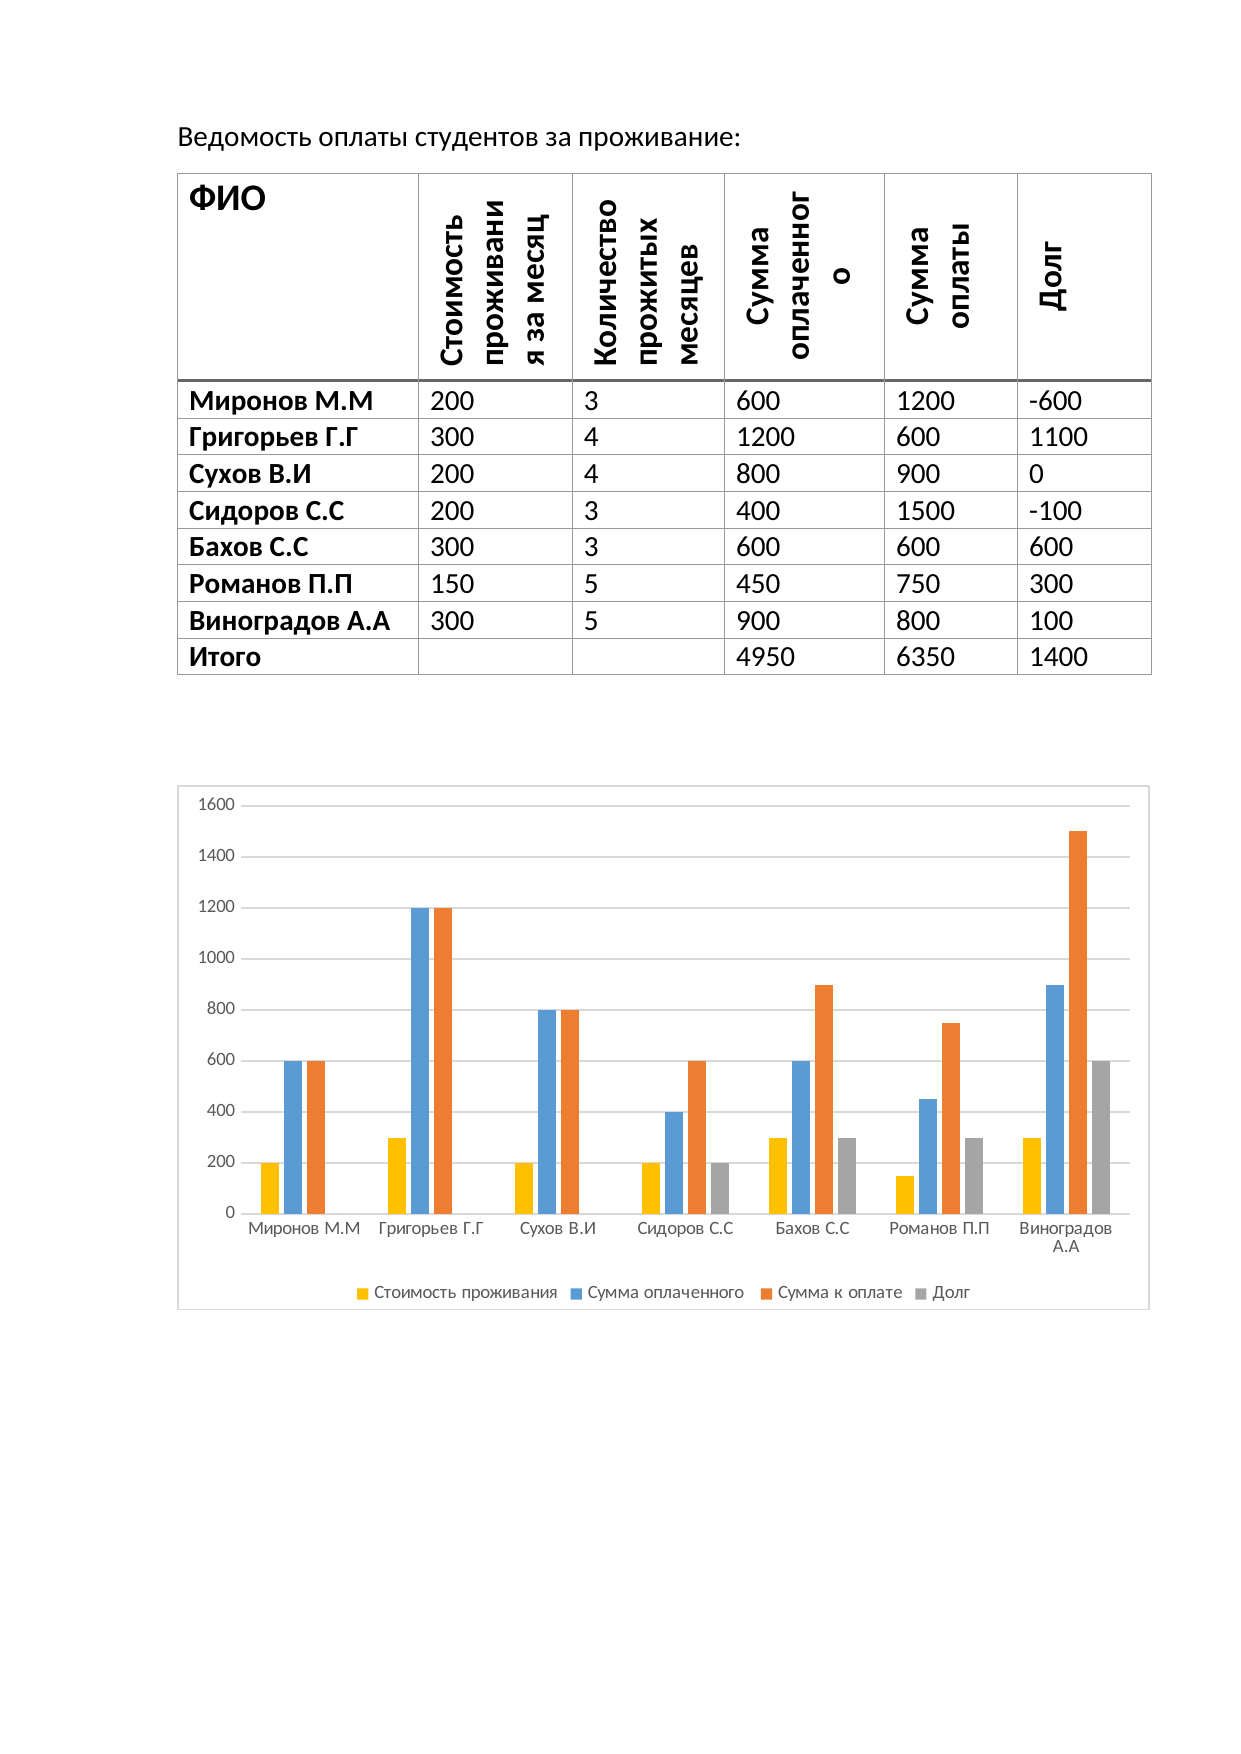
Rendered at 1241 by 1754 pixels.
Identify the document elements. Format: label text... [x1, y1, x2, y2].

table_cell 900 [725, 602, 884, 637]
table_cell 300 [1018, 565, 1151, 601]
table_cell 0 [1018, 382, 1151, 417]
table_cell 300 [419, 602, 572, 637]
table_cell 5 [573, 565, 724, 601]
table_cell 600 [1018, 602, 1151, 637]
table_cell 1400 [1018, 639, 1151, 674]
table_cell 5 [573, 602, 724, 637]
table_cell Григорьев Г.Г [178, 419, 418, 454]
table_cell 3 [573, 382, 724, 417]
table_header Стоимость проживания за месяц [419, 174, 572, 379]
text Ведомость оплаты студентов за проживание: [177, 118, 1152, 154]
table_cell 3 [573, 492, 724, 527]
table_cell 450 [725, 565, 884, 601]
table_cell Романов П.П [178, 565, 418, 601]
table_cell 1500 [885, 602, 1017, 637]
table_cell 6350 [885, 639, 1017, 674]
table_header Количество прожитых месяцев [573, 174, 724, 379]
table_cell 3 [573, 529, 724, 564]
table_cell 1200 [725, 419, 884, 454]
table_cell 400 [725, 492, 884, 527]
table_cell 4950 [725, 639, 884, 674]
table_cell 4 [573, 455, 724, 491]
table_cell 600 [885, 382, 1017, 417]
table_cell 150 [419, 565, 572, 601]
table_header ФИО [178, 174, 418, 379]
table_cell 600 [885, 492, 1017, 527]
table_cell 200 [419, 492, 572, 527]
table_cell 300 [419, 529, 572, 564]
table_cell Сидоров С.С [178, 492, 418, 527]
table_cell [573, 639, 724, 674]
table_cell 300 [419, 419, 572, 454]
table_cell 0 [1018, 455, 1151, 491]
table_cell Виноградов А.А [178, 602, 418, 637]
table_cell 600 [725, 529, 884, 564]
table_cell 1200 [885, 419, 1017, 454]
table_cell 800 [725, 455, 884, 491]
table_cell 300 [1018, 529, 1151, 564]
table_cell 750 [885, 565, 1017, 601]
table_cell 800 [885, 455, 1017, 491]
table_cell 200 [1018, 492, 1151, 527]
table_cell 200 [419, 382, 572, 417]
table_cell 600 [725, 382, 884, 417]
table_header Долг [1018, 174, 1151, 379]
table_header Сумма оплаты [885, 174, 1017, 379]
table_cell 200 [419, 455, 572, 491]
table_cell Сухов В.И [178, 455, 418, 491]
table_cell 0 [1018, 419, 1151, 454]
table_cell Итого [178, 639, 418, 674]
table_cell Миронов М.М [178, 382, 418, 417]
table_cell 4 [573, 419, 724, 454]
table_cell Бахов С.С [178, 529, 418, 564]
table_cell [419, 639, 572, 674]
table_cell 900 [885, 529, 1017, 564]
table_header Сумма оплаченного [725, 174, 884, 379]
